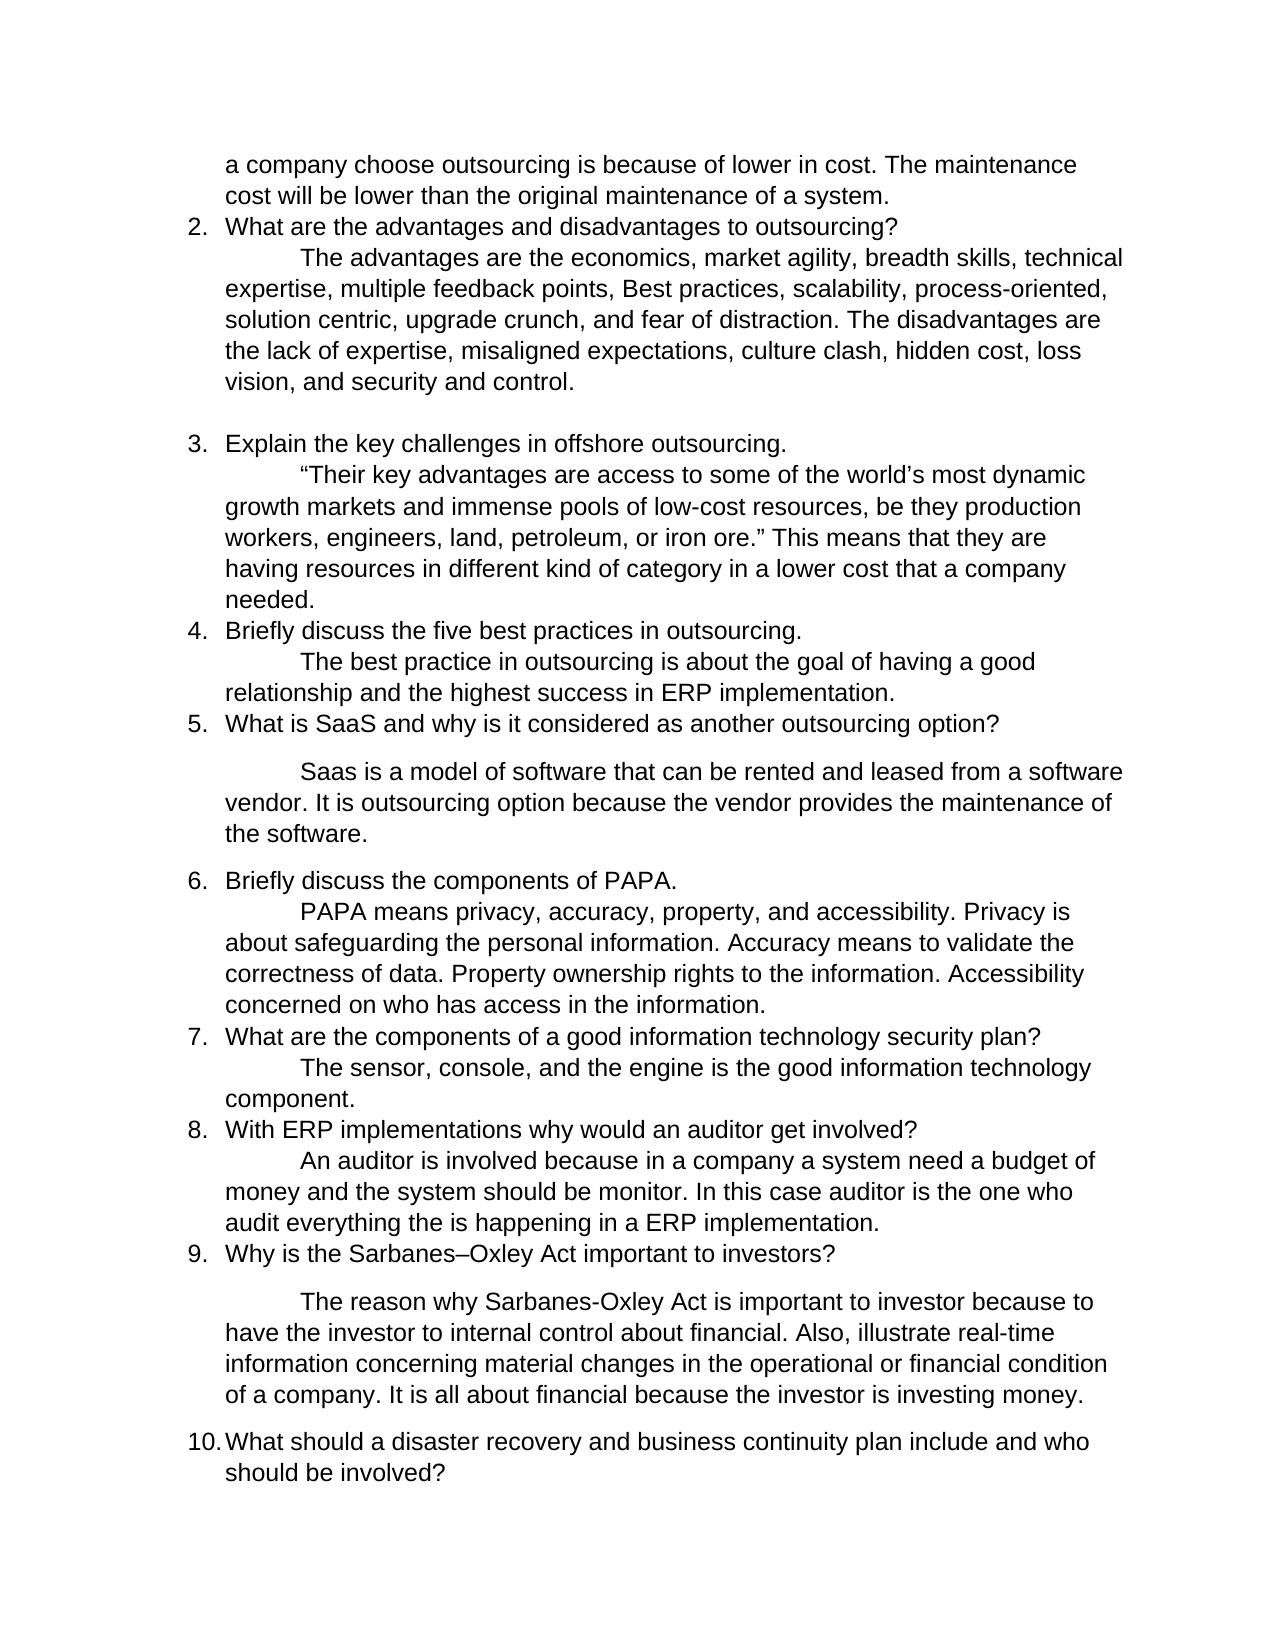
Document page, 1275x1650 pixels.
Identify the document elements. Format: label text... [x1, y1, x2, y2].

list PAPA means privacy, accuracy, property, and accessibility. Privacy is about safeguarding the personal information. Accuracy means to validate the correctness of data. Property ownership rights to the information. Accessibility concerned on who has access in the information. [225, 897, 1125, 1019]
list What should a disaster recovery and business continuity plan include and who should be involved? [187, 1427, 1125, 1487]
list “Their key advantages are access to some of the world’s most dynamic growth markets and immense pools of low-cost resources, be they production workers, engineers, land, petroleum, or iron ore.” This means that they are having resources in different kind of category in a lower cost that a company needed. [225, 460, 1125, 613]
list Briefly discuss the five best practices in outsourcing. [187, 616, 1125, 644]
list The advantages are the economics, market agility, breadth skills, technical expertise, multiple feedback points, Best practices, scalability, process-oriented, solution centric, upgrade crunch, and fear of distraction. The disadvantages are the lack of expertise, misaligned expectations, culture clash, hidden cost, loss vision, and security and control. [225, 243, 1125, 396]
list What are the components of a good information technology security plan? [187, 1021, 1125, 1050]
list The sensor, console, and the engine is the good information technology component. [225, 1052, 1125, 1112]
list The best practice in outsourcing is about the goal of having a good relationship and the highest success in ERP implementation. [225, 647, 1125, 706]
list What are the advantages and disadvantages to outsourcing? [187, 212, 1125, 241]
text Saas is a model of software that can be rented and leased from a software vendor. It is outsourcing option because the vendor provides the maintenance of the software. [225, 756, 1125, 847]
list An auditor is involved because in a company a system need a budget of money and the system should be monitor. In this case auditor is the one who audit everything the is happening in a ERP implementation. [225, 1146, 1125, 1236]
list Explain the key challenges in offshore outsourcing. [187, 429, 1125, 458]
list What is SaaS and why is it considered as another outsourcing option? [187, 709, 1125, 737]
list Why is the Sarbanes–Oxley Act important to investors? [187, 1239, 1125, 1267]
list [225, 150, 1125, 210]
text The reason why Sarbanes-Oxley Act is important to investor because to have the investor to internal control about financial. Also, illustrate real-time information concerning material changes in the operational or financial condition of a company. It is all about financial because the investor is investing money. [225, 1286, 1125, 1408]
list With ERP implementations why would an auditor get involved? [187, 1114, 1125, 1143]
list Briefly discuss the components of PAPA. [187, 866, 1125, 895]
